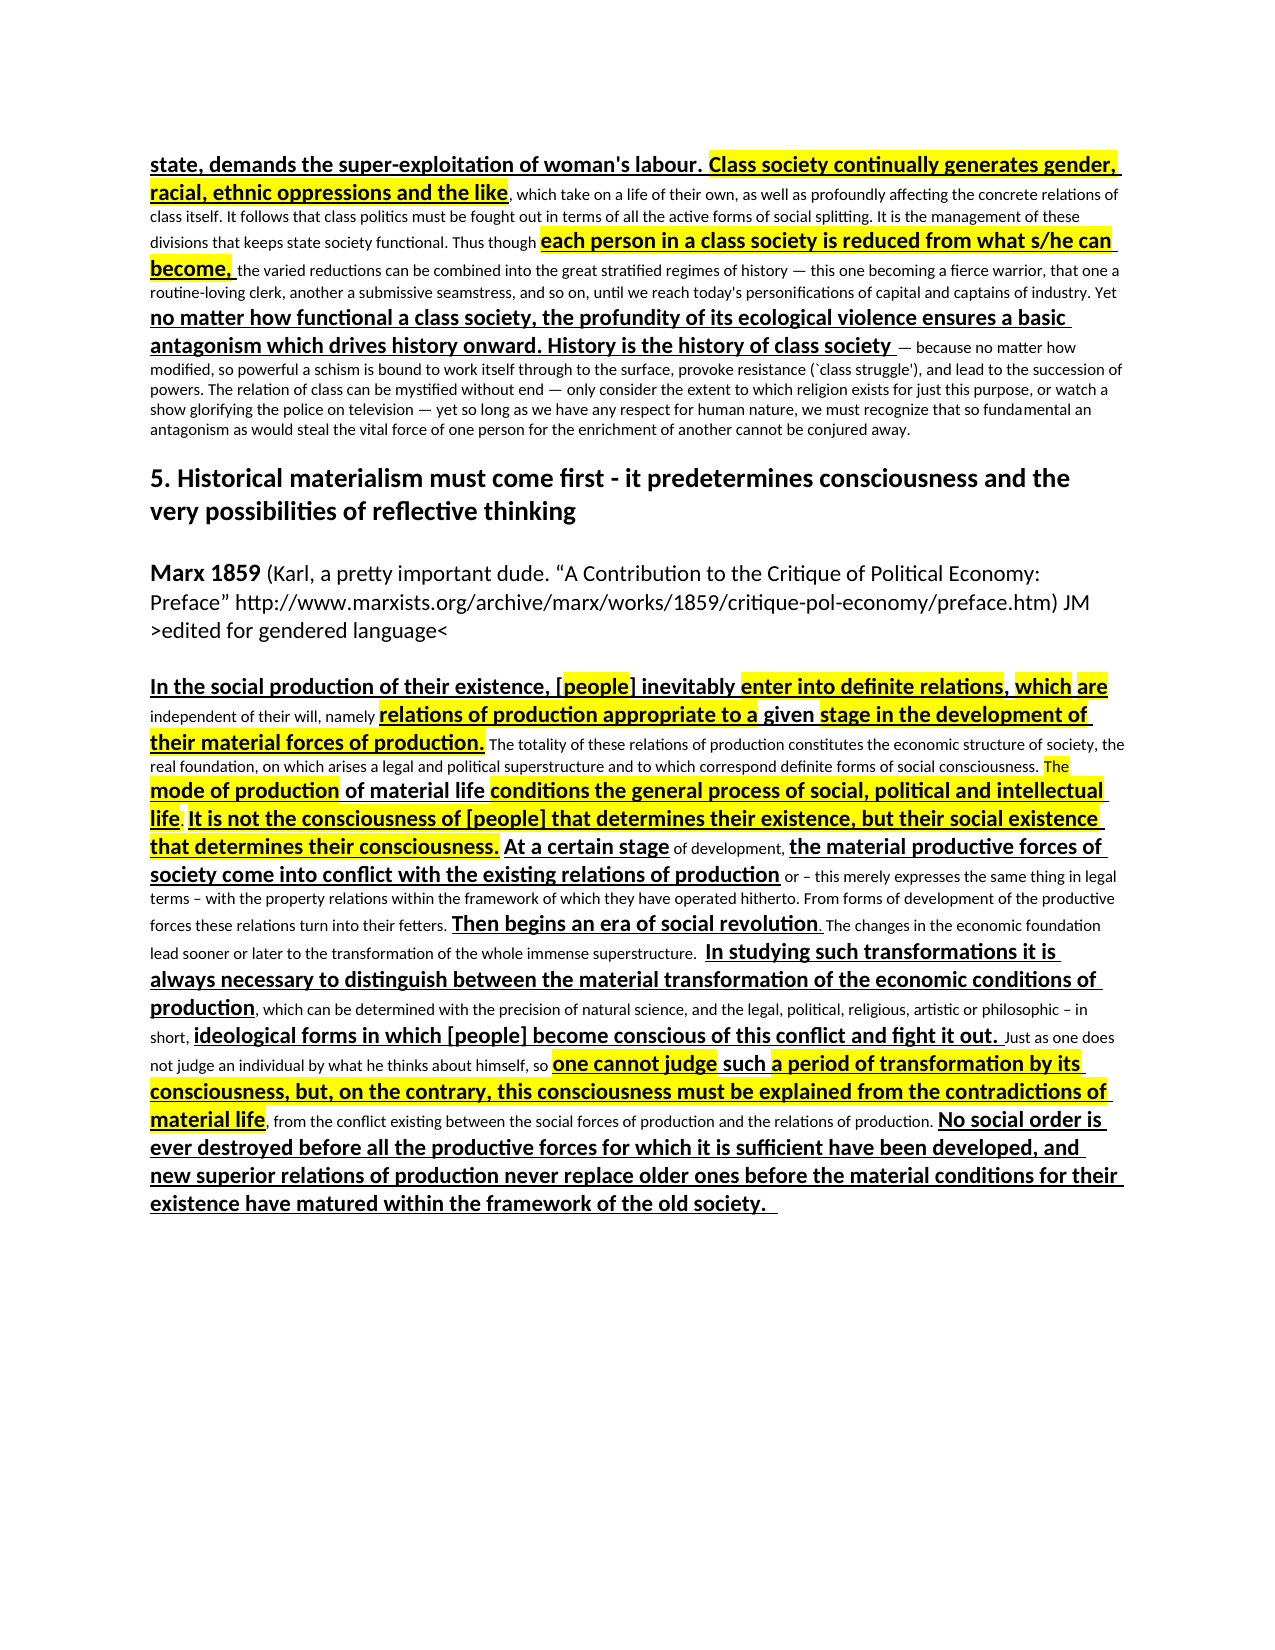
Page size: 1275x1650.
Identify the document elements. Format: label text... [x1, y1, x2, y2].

text Marx 1859 (Karl, a pretty important dude. “A Contribution to the Critique of Political Economy: Preface” http://www.marxists.org/archive/marx/works/1859/critique-pol-economy/preface.htm) JM [150, 557, 1125, 616]
subtitle 5. Historical materialism must come first - it predetermines consciousness and the very possibilities of reflective thinking [150, 461, 1125, 527]
text >edited for gendered language< [150, 616, 1125, 644]
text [150, 150, 1125, 440]
text In the social production of their existence, [people] inevitably enter into definite relations, which are independent of their will, namely relations of production appropriate to a given stage in the development of their material forces of production. The totality of these relations of production constitutes the economic structure of society, the real foundation, on which arises a legal and political superstructure and to which correspond definite forms of social consciousness. The mode of production of material life conditions the general process of social, political and intellectual life. It is not the consciousness of [people] that determines their existence, but their social existence that determines their consciousness. At a certain stage of development, the material productive forces of society come into conflict with the existing relations of production or – this merely expresses the same thing in legal terms – with the property relations within the framework of which they have operated hitherto. From forms of development of the productive forces these relations turn into their fetters. Then begins an era of social revolution. The changes in the economic foundation lead sooner or later to the transformation of the whole immense superstructure. In studying such transformations it is always necessary to distinguish between the material transformation of the economic conditions of production, which can be determined with the precision of natural science, and the legal, political, religious, artistic or philosophic – in short, ideological forms in which [people] become conscious of this conflict and fight it out. Just as one does not judge an individual by what he thinks about himself, so one cannot judge such a period of transformation by its consciousness, but, on the contrary, this consciousness must be explained from the contradictions of material life, from the conflict existing between the social forces of production and the relations of production. No social order is ever destroyed before all the productive forces for which it is sufficient have been developed, and new superior relations of production never replace older ones before the material conditions for their existence have matured within the framework of the old society. [150, 672, 1125, 1217]
